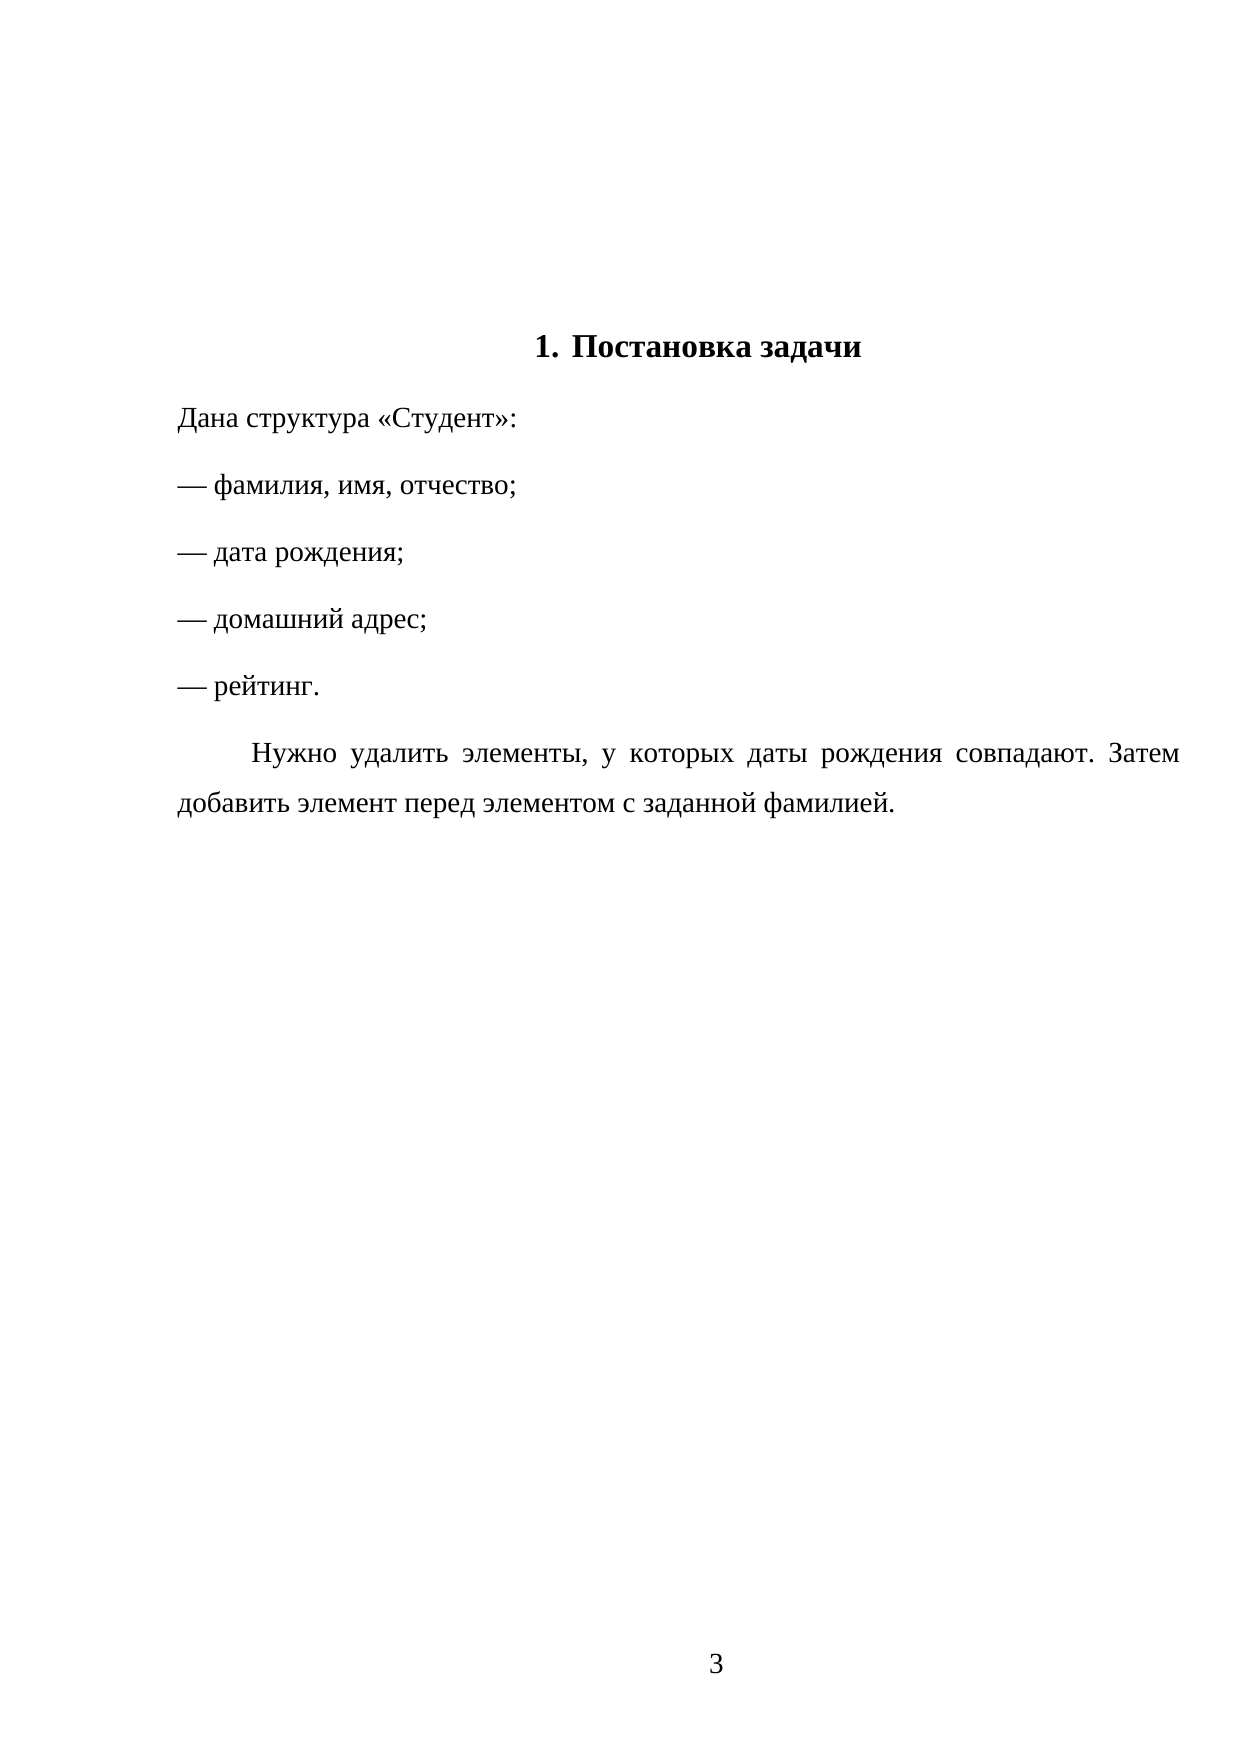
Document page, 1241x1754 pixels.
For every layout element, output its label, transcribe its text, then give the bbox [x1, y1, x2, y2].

subtitle Постановка задачи [215, 326, 1181, 364]
text — рейтинг. [177, 668, 1181, 702]
text — фамилия, имя, отчество; [177, 467, 1181, 501]
text Нужно удалить элементы, у которых даты рождения совпадают. Затем добавить элемент перед элементом с заданной фамилией. [177, 735, 1181, 819]
text — домашний адрес; [177, 601, 1181, 635]
text — дата рождения; [177, 534, 1181, 568]
text Дана структура «Студент»: [177, 400, 1181, 434]
